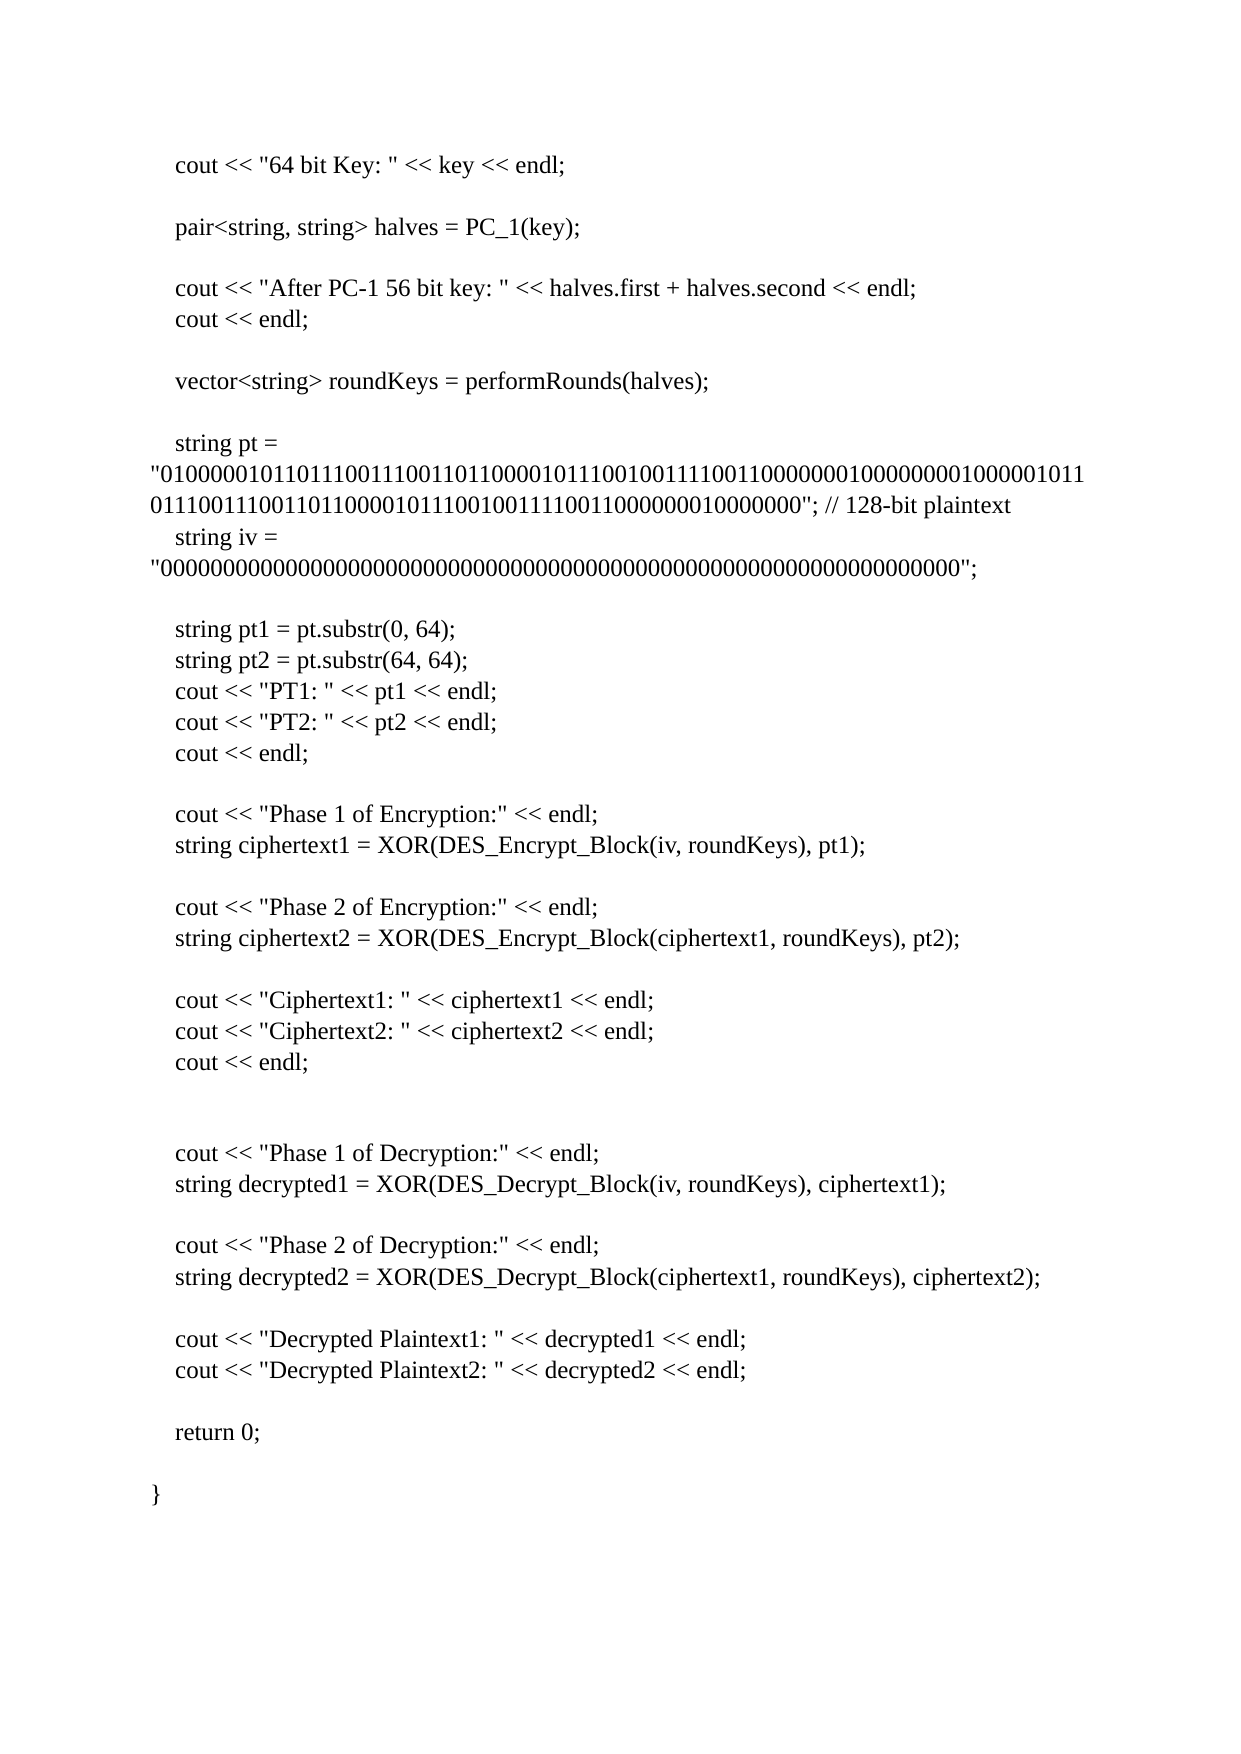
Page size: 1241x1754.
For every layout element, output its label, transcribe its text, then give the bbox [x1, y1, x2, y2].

text cout << endl; [150, 304, 1090, 333]
text string ciphertext1 = XOR(DES_Encrypt_Block(iv, roundKeys), pt1); [150, 830, 1090, 859]
text cout << "After PC-1 56 bit key: " << halves.first + halves.second << endl; [150, 273, 1090, 302]
text cout << "Ciphertext2: " << ciphertext2 << endl; [150, 1016, 1090, 1044]
text string decrypted2 = XOR(DES_Decrypt_Block(ciphertext1, roundKeys), ciphertext2); [150, 1262, 1090, 1290]
text string pt = "01000001011011100111001101100001011100100111100110000000100000000100000101101110011100110110000101110010011110011000000010000000"; // 128-bit plaintext [150, 428, 1090, 519]
text string ciphertext2 = XOR(DES_Encrypt_Block(ciphertext1, roundKeys), pt2); [150, 923, 1090, 951]
text cout << "Phase 1 of Encryption:" << endl; [150, 799, 1090, 828]
text cout << "PT1: " << pt1 << endl; [150, 676, 1090, 705]
text cout << "Ciphertext1: " << ciphertext1 << endl; [150, 985, 1090, 1013]
text string decrypted1 = XOR(DES_Decrypt_Block(iv, roundKeys), ciphertext1); [150, 1169, 1090, 1198]
text string pt1 = pt.substr(0, 64); [150, 614, 1090, 643]
text return 0; [150, 1417, 1090, 1446]
text cout << endl; [150, 738, 1090, 767]
text cout << "PT2: " << pt2 << endl; [150, 707, 1090, 736]
text cout << "Phase 2 of Decryption:" << endl; [150, 1231, 1090, 1259]
text cout << "Phase 1 of Decryption:" << endl; [150, 1138, 1090, 1167]
text } [150, 1479, 1090, 1508]
text vector<string> roundKeys = performRounds(halves); [150, 366, 1090, 395]
text string pt2 = pt.substr(64, 64); [150, 645, 1090, 674]
text cout << endl; [150, 1047, 1090, 1076]
text cout << "Decrypted Plaintext2: " << decrypted2 << endl; [150, 1355, 1090, 1383]
text cout << "64 bit Key: " << key << endl; [150, 150, 1090, 179]
text string iv = "0000000000000000000000000000000000000000000000000000000000000000"; [150, 522, 1090, 581]
text cout << "Decrypted Plaintext1: " << decrypted1 << endl; [150, 1324, 1090, 1352]
text cout << "Phase 2 of Encryption:" << endl; [150, 892, 1090, 920]
text pair<string, string> halves = PC_1(key); [150, 212, 1090, 241]
